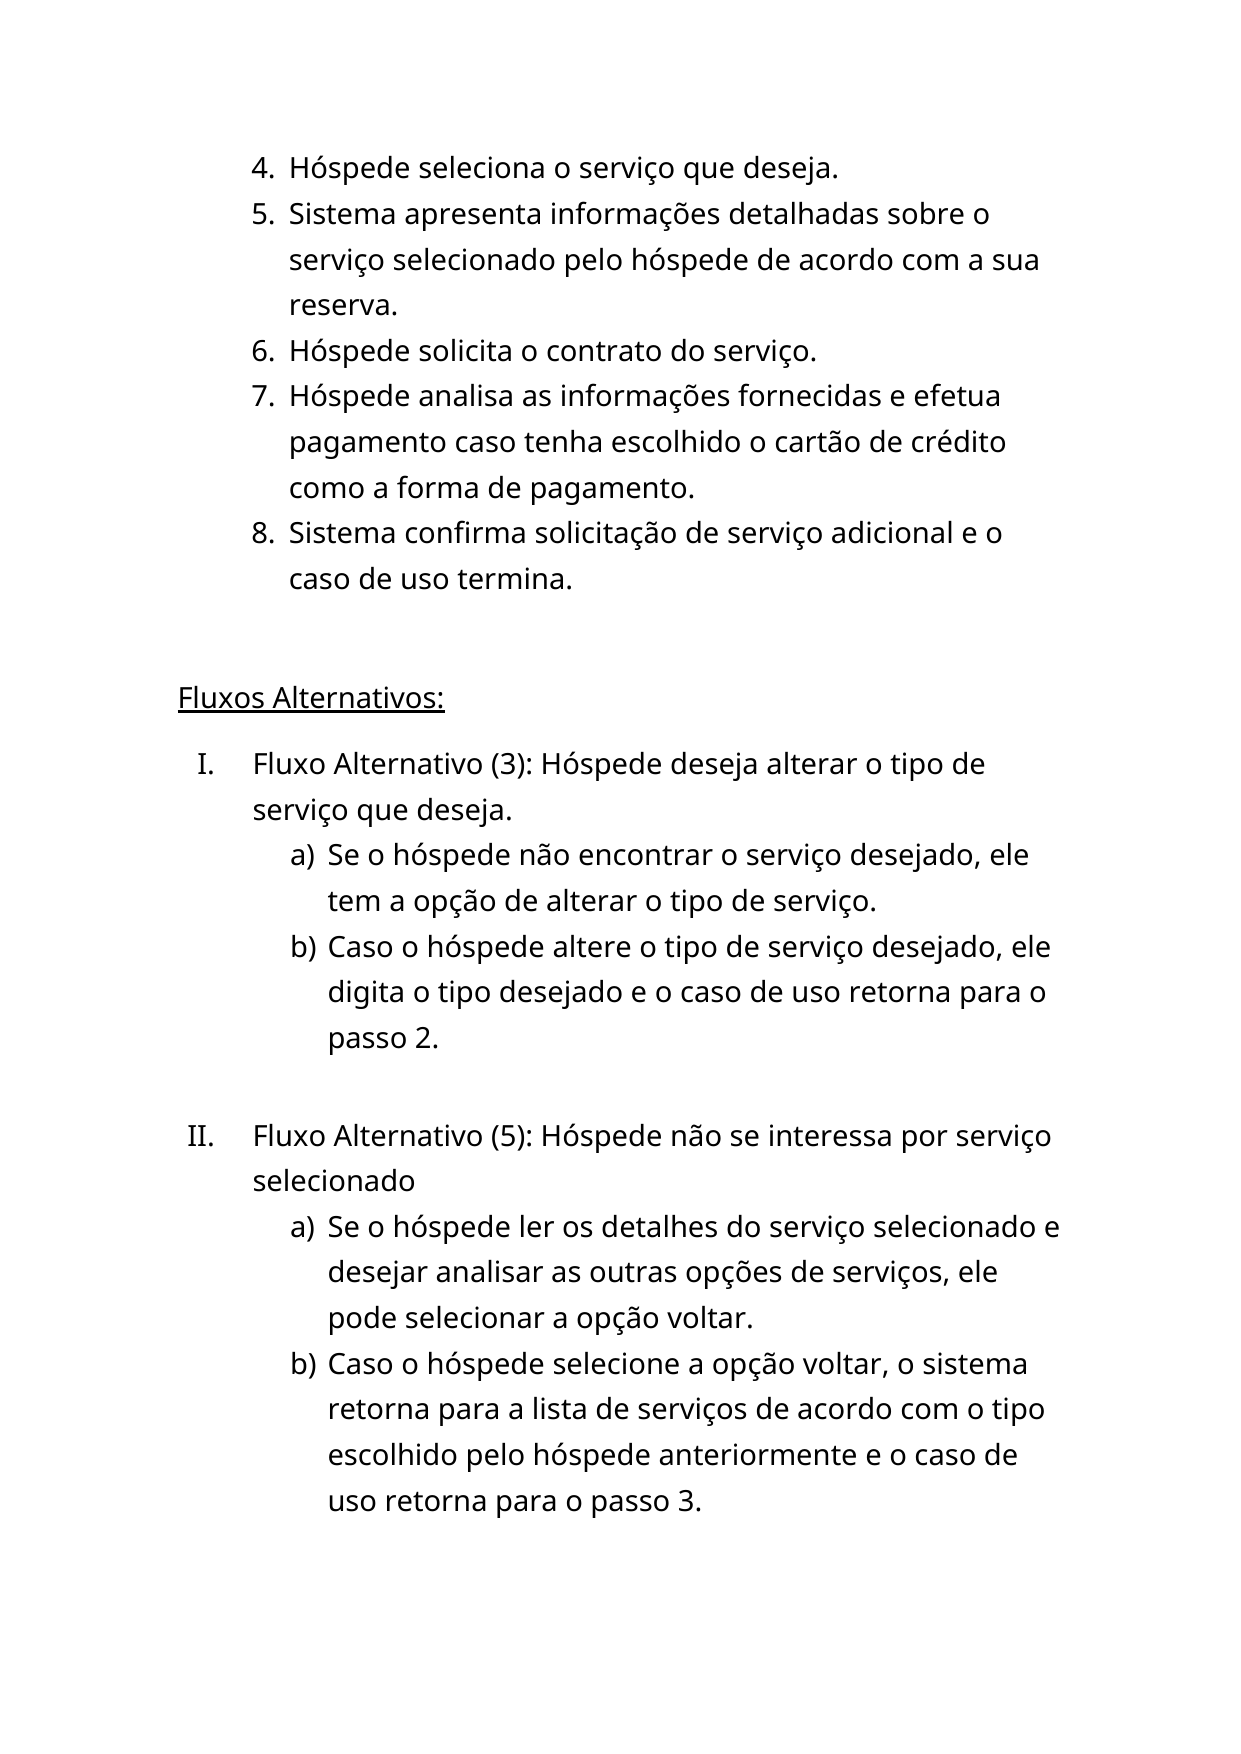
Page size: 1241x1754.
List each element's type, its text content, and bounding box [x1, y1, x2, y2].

list Sistema confirma solicitação de serviço adicional e o caso de uso termina. [251, 513, 1063, 598]
list Fluxo Alternativo (3): Hóspede deseja alterar o tipo de serviço que deseja. [215, 743, 1063, 829]
list Se o hóspede ler os detalhes do serviço selecionado e desejar analisar as outras opções de serviços, ele pode selecionar a opção voltar. [290, 1206, 1063, 1337]
list Fluxo Alternativo (5): Hóspede não se interessa por serviço selecionado [215, 1115, 1063, 1200]
list Caso o hóspede selecione a opção voltar, o sistema retorna para a lista de serviços de acordo com o tipo escolhido pelo hóspede anteriormente e o caso de uso retorna para o passo 3. [290, 1343, 1063, 1519]
list Hóspede analisa as informações fornecidas e efetua pagamento caso tenha escolhido o cartão de crédito como a forma de pagamento. [251, 376, 1063, 507]
list Caso o hóspede altere o tipo de serviço desejado, ele digita o tipo desejado e o caso de uso retorna para o passo 2. [290, 926, 1063, 1057]
list Hóspede seleciona o serviço que deseja. [251, 148, 1063, 187]
list Se o hóspede não encontrar o serviço desejado, ele tem a opção de alterar o tipo de serviço. [290, 834, 1063, 920]
list Hóspede solicita o contrato do serviço. [251, 330, 1063, 370]
text Fluxos Alternativos: [177, 677, 1063, 717]
list Sistema apresenta informações detalhadas sobre o serviço selecionado pelo hóspede de acordo com a sua reserva. [251, 193, 1063, 324]
